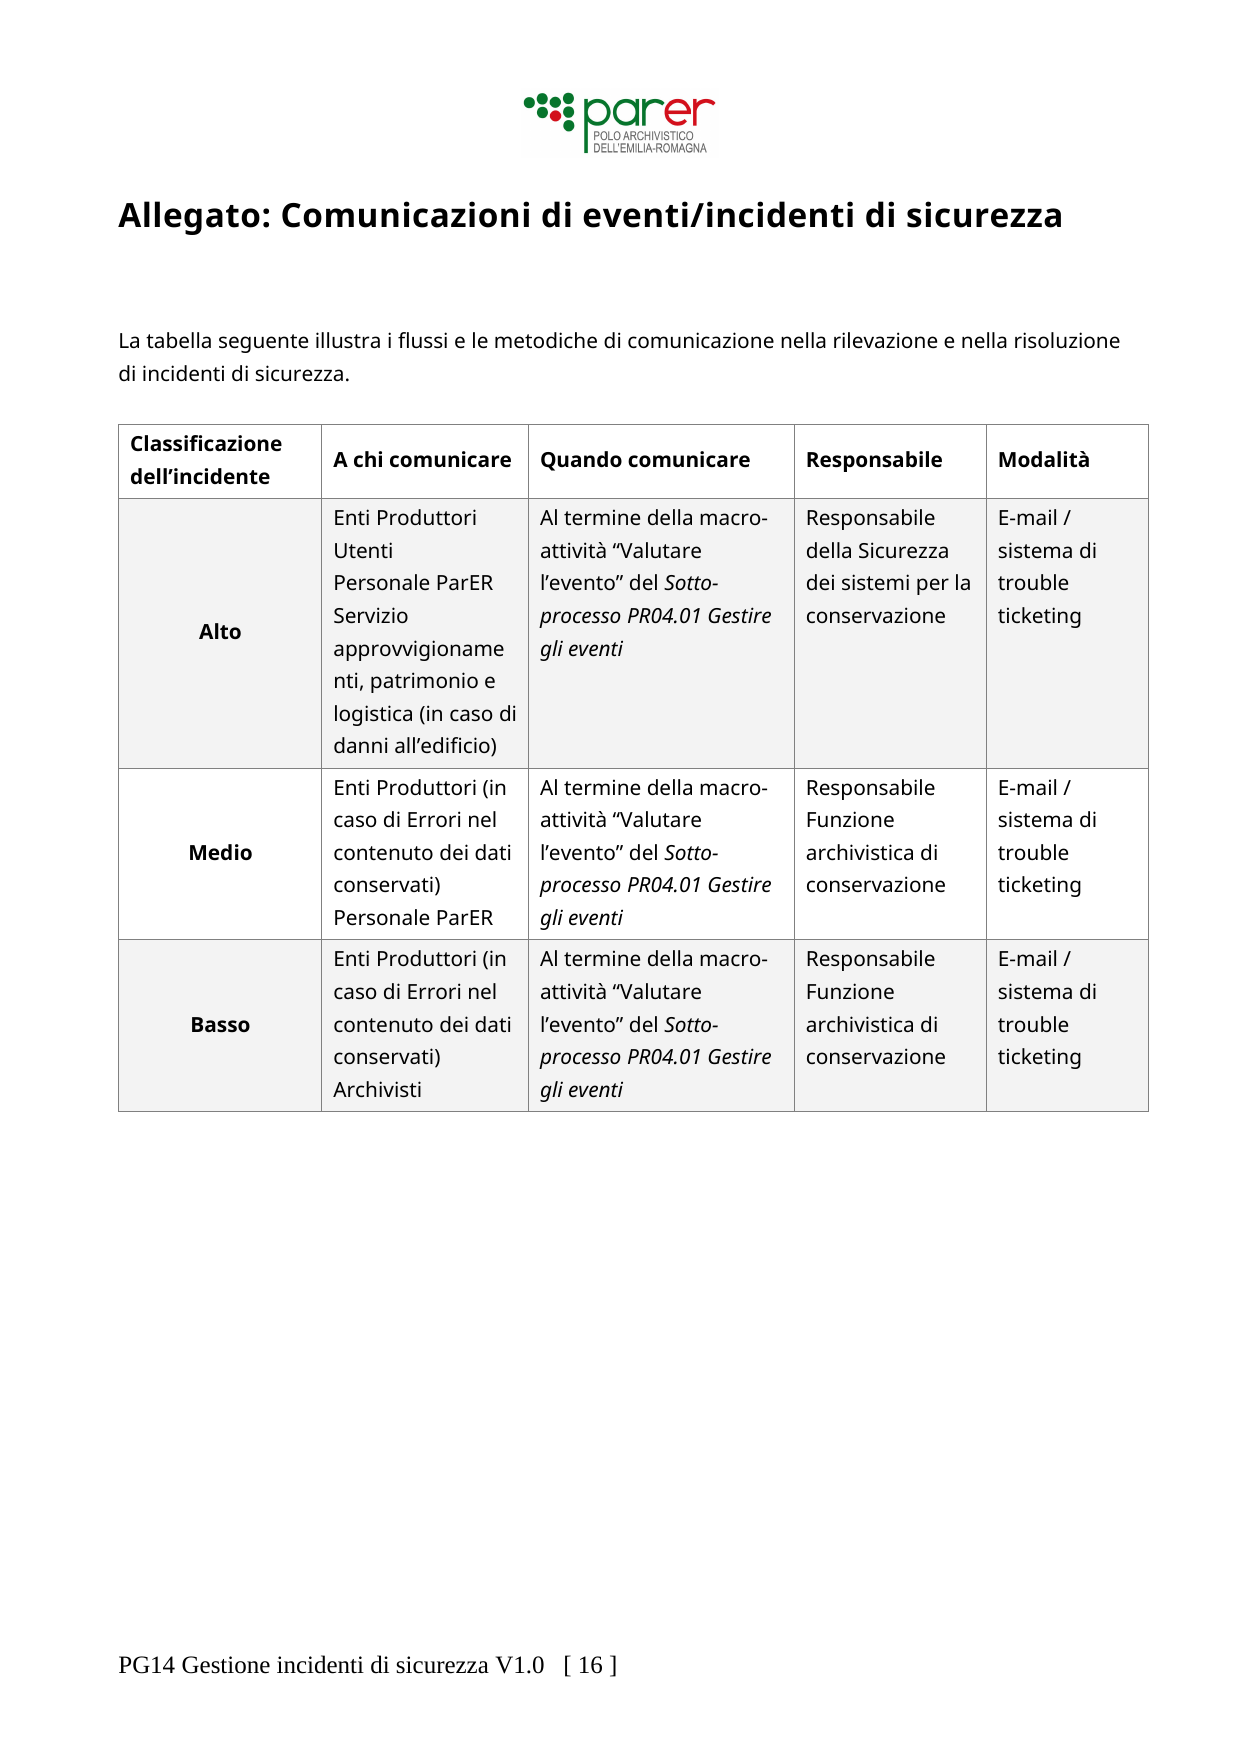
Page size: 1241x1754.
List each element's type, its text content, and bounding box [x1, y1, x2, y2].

table_cell Al termine della macro-attività “Valutare l’evento” del Sotto-processo PR04.01 Gestire gli eventi [529, 769, 794, 939]
table_header Classificazione dell’incidente [119, 425, 321, 498]
table_cell Alto [119, 499, 321, 768]
table_cell E-mail / sistema di trouble ticketing [987, 940, 1148, 1111]
table_cell Basso [119, 940, 321, 1111]
table_cell Enti Produttori (in caso di Errori nel contenuto dei dati conservati) Personale ParER [322, 769, 528, 939]
table_header Quando comunicare [529, 425, 794, 498]
table_header Responsabile [795, 425, 986, 498]
table_cell E-mail / sistema di trouble ticketing [987, 769, 1148, 939]
table_cell Al termine della macro-attività “Valutare l’evento” del Sotto-processo PR04.01 Gestire gli eventi [529, 940, 794, 1111]
table_cell Enti Produttori (in caso di Errori nel contenuto dei dati conservati) Archivisti [322, 940, 528, 1111]
text La tabella seguente illustra i flussi e le metodiche di comunicazione nella rilevazione e nella risoluzione di incidenti di sicurezza. [118, 326, 1122, 387]
table_cell Responsabile della Sicurezza dei sistemi per la conservazione [795, 499, 986, 768]
table_cell Responsabile Funzione archivistica di conservazione [795, 940, 986, 1111]
picture [521, 88, 720, 158]
table_cell E-mail / sistema di trouble ticketing [987, 499, 1148, 768]
table_cell Medio [119, 769, 321, 939]
subtitle Allegato: Comunicazioni di eventi/incidenti di sicurezza [118, 191, 1122, 237]
table_cell Responsabile Funzione archivistica di conservazione [795, 769, 986, 939]
table_header A chi comunicare [322, 425, 528, 498]
table_header Modalità [987, 425, 1148, 498]
table_cell Al termine della macro-attività “Valutare l’evento” del Sotto-processo PR04.01 Gestire gli eventi [529, 499, 794, 768]
table_cell Enti Produttori Utenti Personale ParER Servizio approvvigionamenti, patrimonio e logistica (in caso di danni all’edificio) [322, 499, 528, 768]
